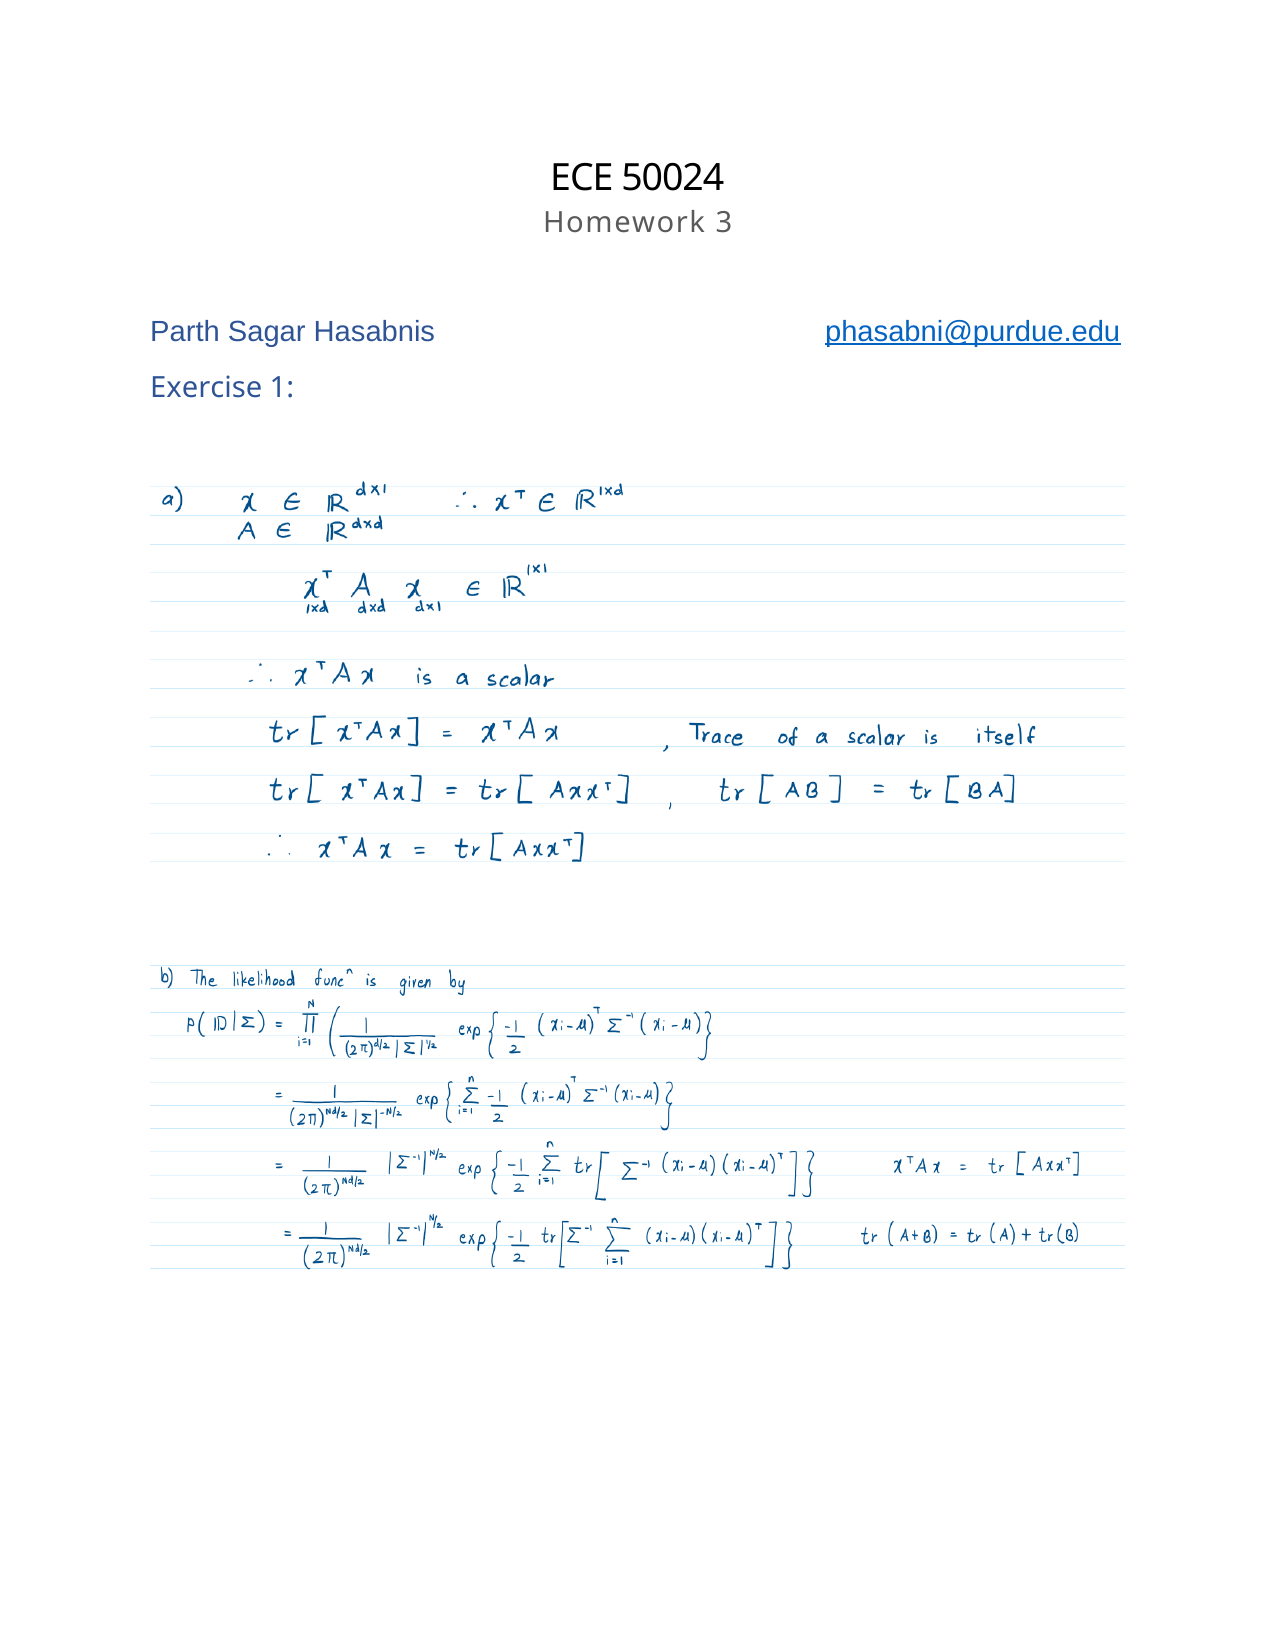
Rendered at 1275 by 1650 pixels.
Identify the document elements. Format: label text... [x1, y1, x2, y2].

picture [150, 953, 1125, 1275]
subtitle Exercise 1: [150, 367, 1125, 406]
picture [150, 463, 1125, 881]
subtitle Homework 3 [150, 201, 1125, 241]
text Parth Sagar Hasabnis phasabni@purdue.edu [150, 314, 1125, 347]
title ECE 50024 [150, 150, 1125, 201]
